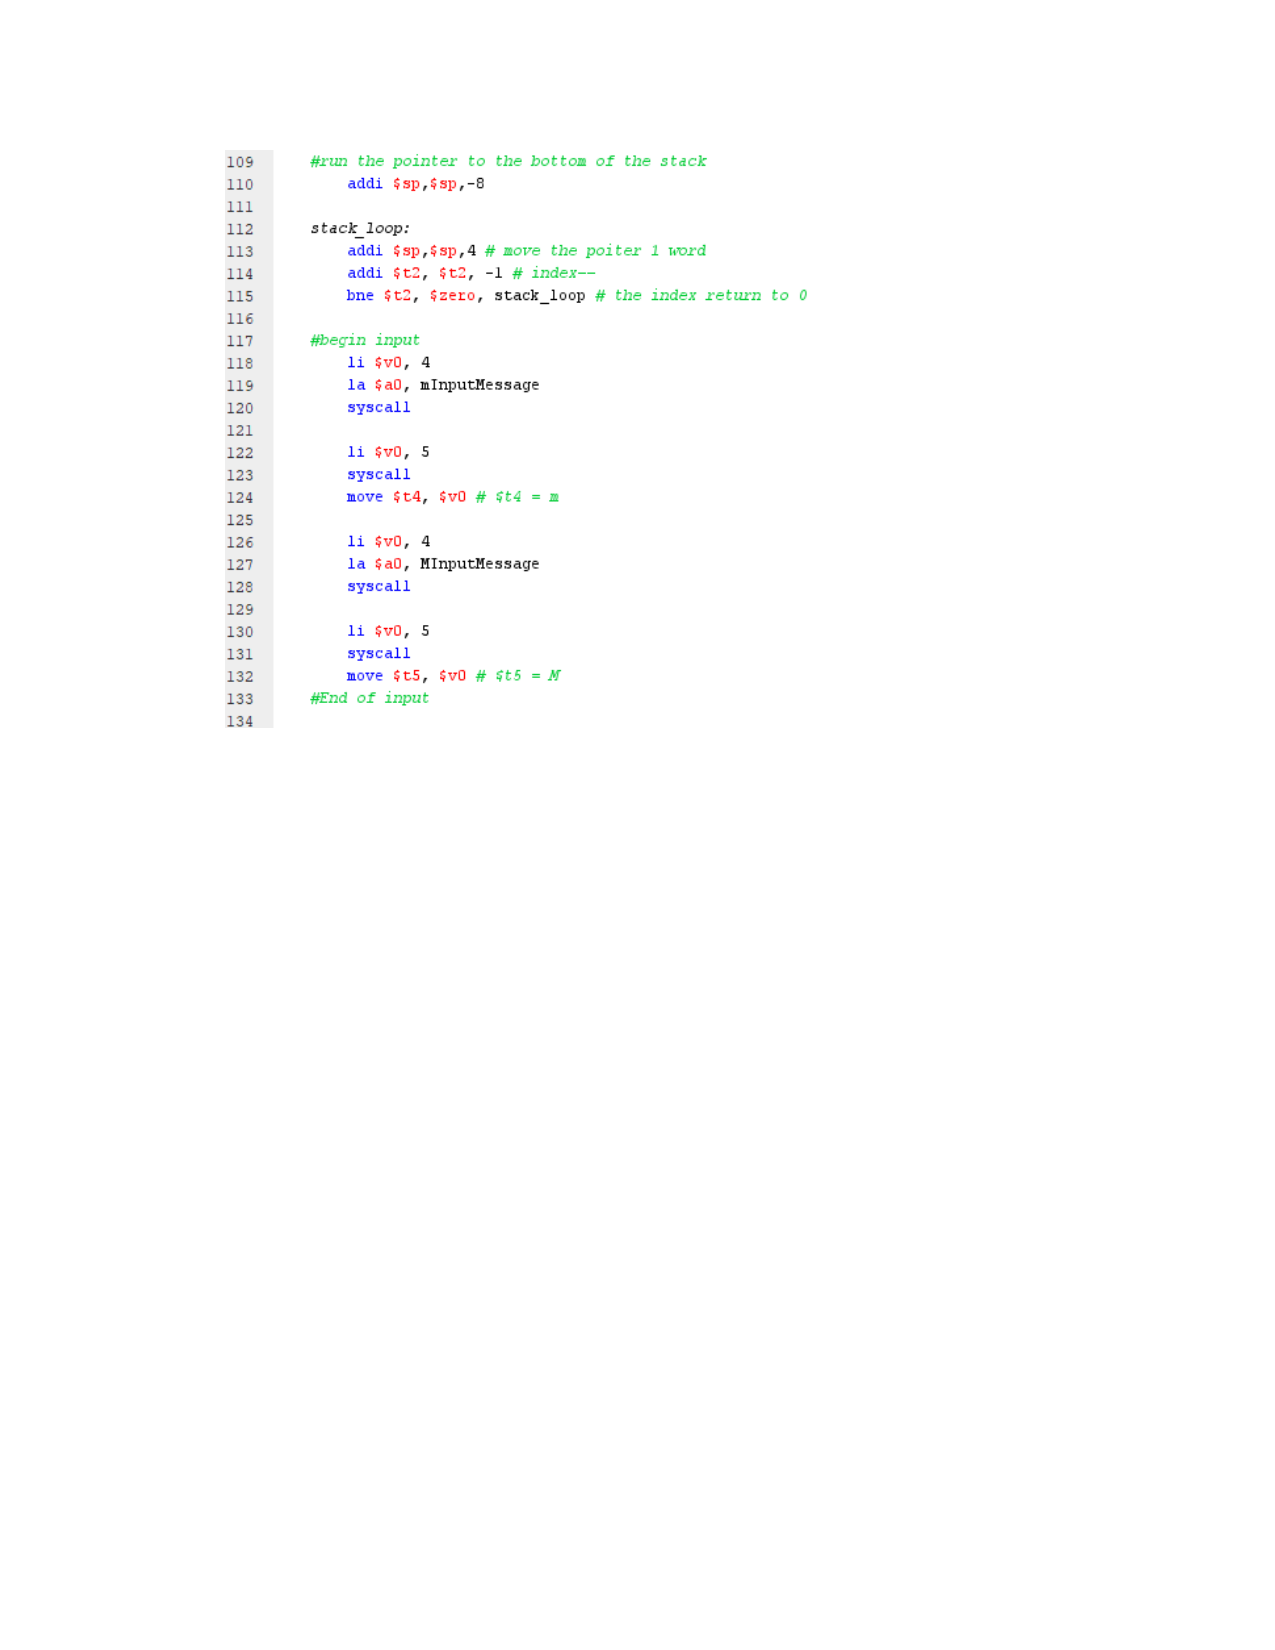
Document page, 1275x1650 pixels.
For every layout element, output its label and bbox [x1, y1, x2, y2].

picture [225, 150, 921, 728]
